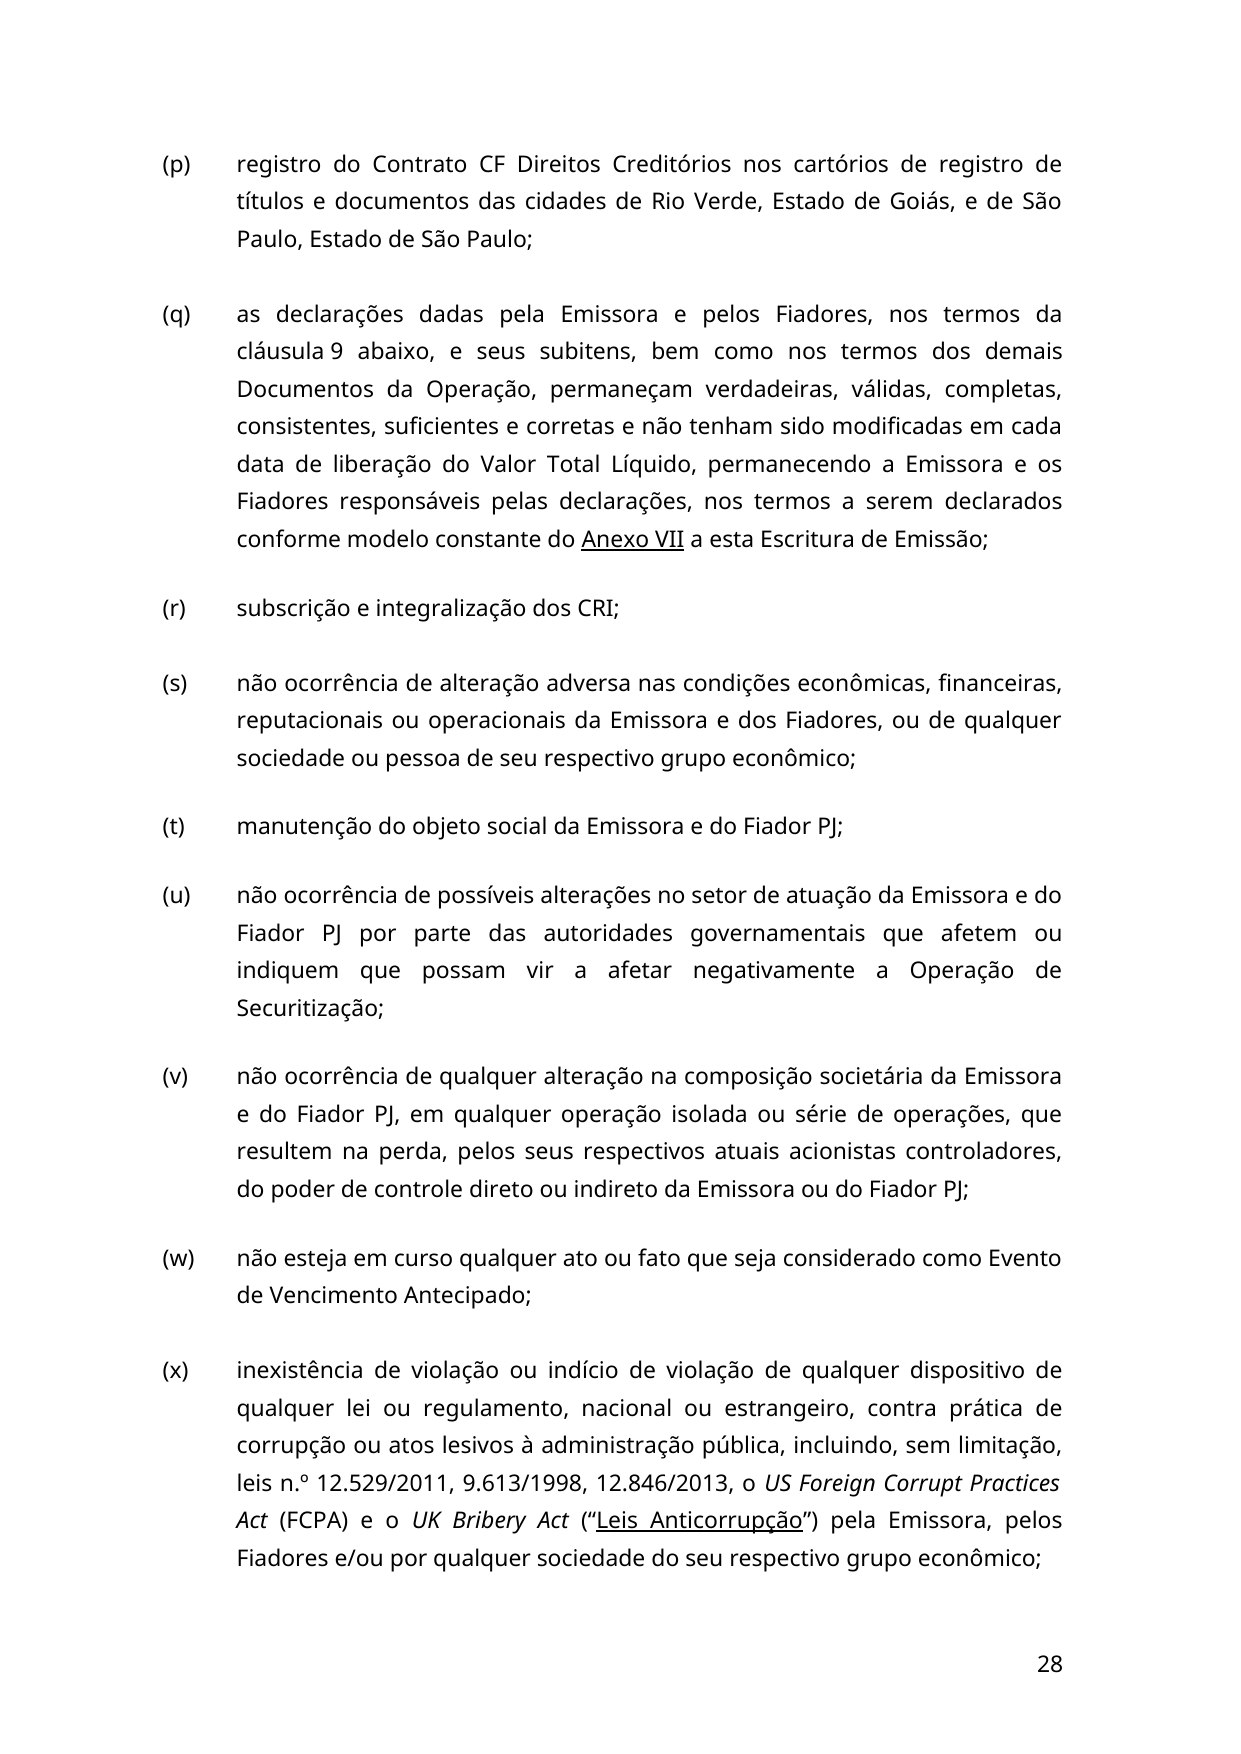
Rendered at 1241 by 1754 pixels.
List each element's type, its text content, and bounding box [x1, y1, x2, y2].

text registro do Contrato CF Direitos Creditórios nos cartórios de registro de títulos e documentos das cidades de Rio Verde, Estado de Goiás, e de São Paulo, Estado de São Paulo; [162, 148, 1063, 254]
text não ocorrência de alteração adversa nas condições econômicas, financeiras, reputacionais ou operacionais da Emissora e dos Fiadores, ou de qualquer sociedade ou pessoa de seu respectivo grupo econômico; [162, 666, 1063, 773]
text inexistência de violação ou indício de violação de qualquer dispositivo de qualquer lei ou regulamento, nacional ou estrangeiro, contra prática de corrupção ou atos lesivos à administração pública, incluindo, sem limitação, leis n.º 12.529/2011, 9.613/1998, 12.846/2013, o US Foreign Corrupt Practices Act (FCPA) e o UK Bribery Act (“Leis Anticorrupção”) pela Emissora, pelos Fiadores e/ou por qualquer sociedade do seu respectivo grupo econômico; [162, 1354, 1063, 1573]
text manutenção do objeto social da Emissora e do Fiador PJ; [162, 810, 1063, 841]
text as declarações dadas pela Emissora e pelos Fiadores, nos termos da cláusula 9 abaixo, e seus subitens, bem como nos termos dos demais Documentos da Operação, permaneçam verdadeiras, válidas, completas, consistentes, suficientes e corretas e não tenham sido modificadas em cada data de liberação do Valor Total Líquido, permanecendo a Emissora e os Fiadores responsáveis pelas declarações, nos termos a serem declarados conforme modelo constante do Anexo VII a esta Escritura de Emissão; [162, 298, 1063, 554]
text não ocorrência de possíveis alterações no setor de atuação da Emissora e do Fiador PJ por parte das autoridades governamentais que afetem ou indiquem que possam vir a afetar negativamente a Operação de Securitização; [162, 879, 1063, 1023]
text subscrição e integralização dos CRI; [162, 591, 1063, 623]
text não esteja em curso qualquer ato ou fato que seja considerado como Evento de Vencimento Antecipado; [162, 1241, 1063, 1310]
text não ocorrência de qualquer alteração na composição societária da Emissora e do Fiador PJ, em qualquer operação isolada ou série de operações, que resultem na perda, pelos seus respectivos atuais acionistas controladores, do poder de controle direto ou indireto da Emissora ou do Fiador PJ; [162, 1060, 1063, 1204]
